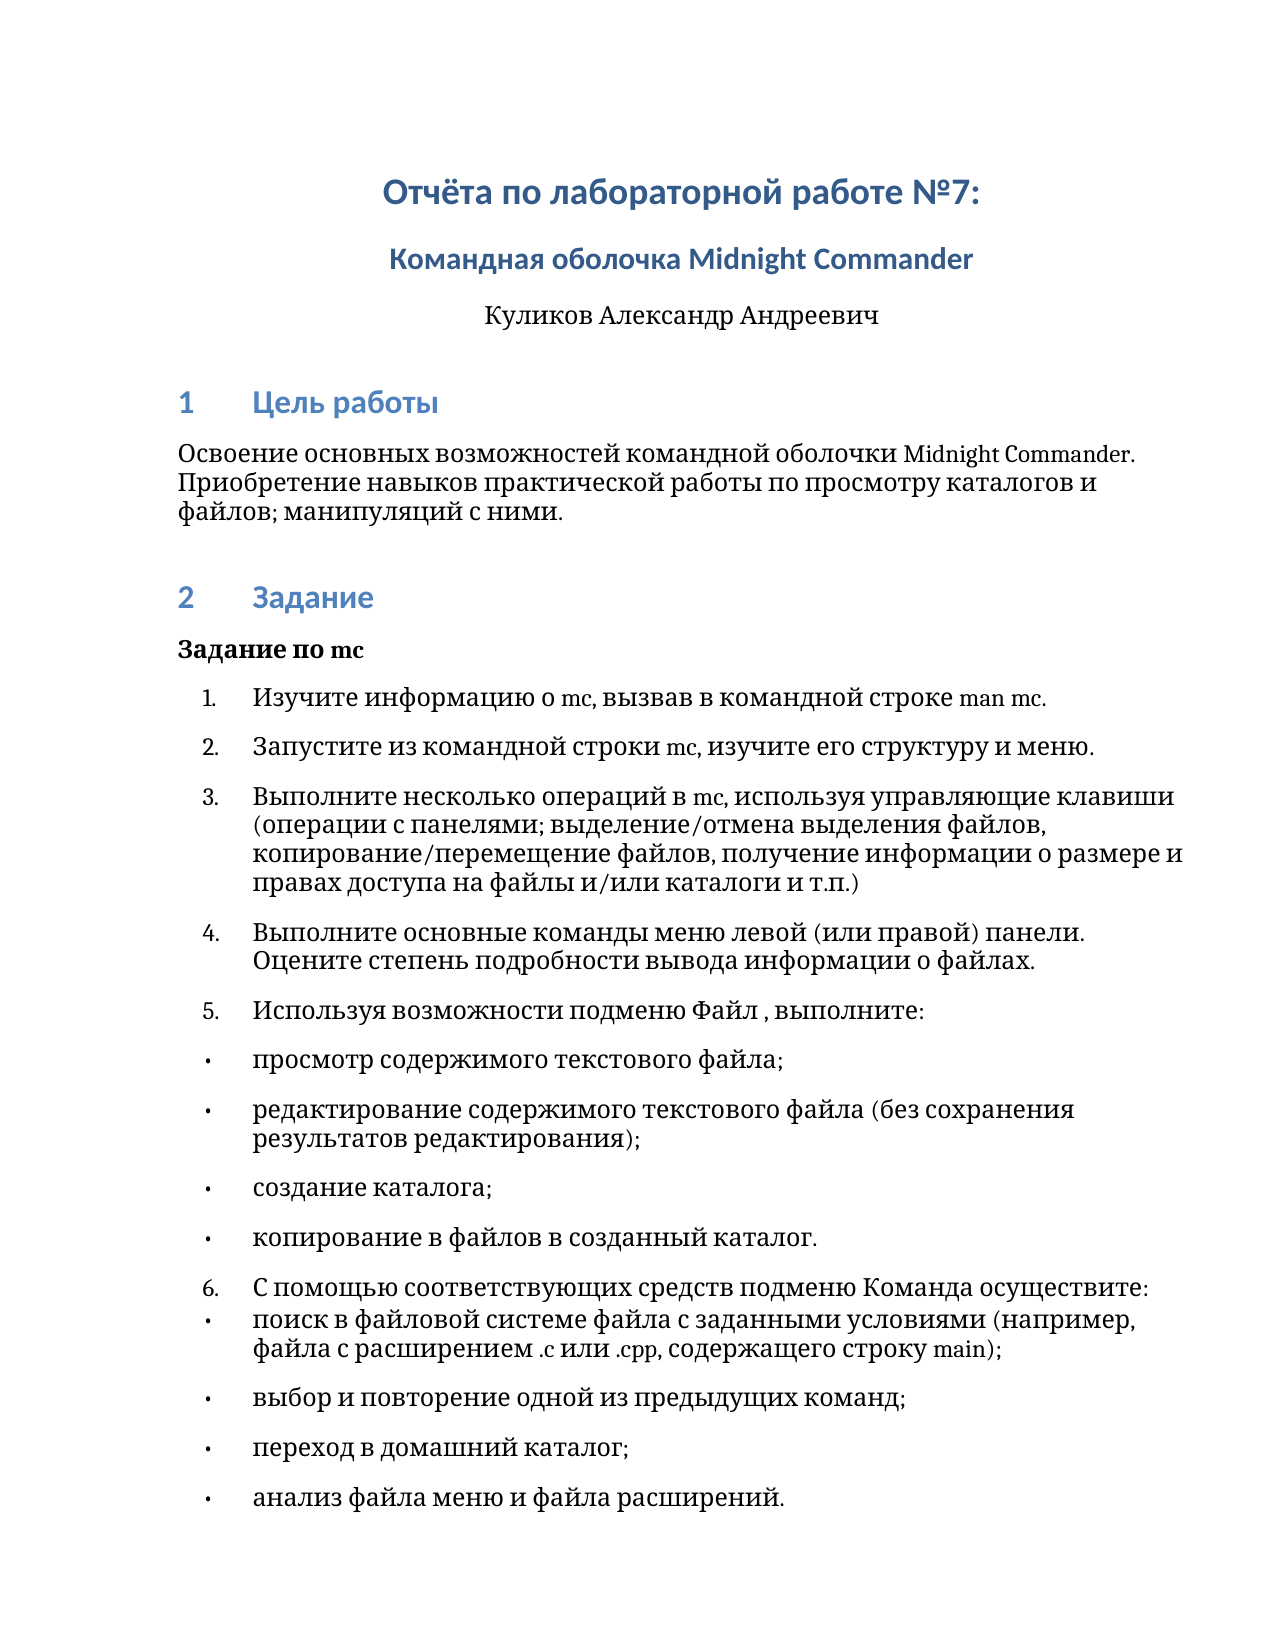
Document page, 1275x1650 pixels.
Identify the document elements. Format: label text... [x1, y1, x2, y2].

text Задание по mc [177, 636, 1186, 665]
subtitle Командная оболочка Midnight Commander [177, 239, 1186, 277]
subtitle 2 Задание [177, 577, 1186, 617]
list Выполните несколько операций в mc, используя управляющие клавиши (операции с панелями; выделение/отмена выделения файлов, копирование/перемещение файлов, получение информации о размере и правах доступа на файлы и/или каталоги и т.п.) [202, 783, 1186, 898]
list создание каталога; [202, 1174, 1186, 1203]
list Выполните основные команды меню левой (или правой) панели. Оцените степень подробности вывода информации о файлах. [202, 918, 1186, 976]
list редактирование содержимого текстового файла (без сохранения результатов редактирования); [202, 1096, 1186, 1153]
list С помощью соответствующих средств подменю Команда осуществите: [202, 1273, 1186, 1302]
subtitle 1 Цель работы [177, 381, 1186, 422]
list просмотр содержимого текстового файла; [202, 1046, 1186, 1075]
list Изучите информацию о mc, вызвав в командной строке man mc. [202, 683, 1186, 712]
list переход в домашний каталог; [202, 1434, 1186, 1463]
text Куликов Александр Андреевич [177, 302, 1186, 331]
text Освоение основных возможностей командной оболочки Midnight Commander. Приобретение навыков практической работы по просмотру каталогов и файлов; манипуляций с ними. [177, 440, 1186, 527]
list анализ файла меню и файла расширений. [202, 1483, 1186, 1512]
list Запустите из командной строки mc, изучите его структуру и меню. [202, 733, 1186, 762]
list копирование в файлов в созданный каталог. [202, 1224, 1186, 1253]
list поиск в файловой системе файла с заданными условиями (например, файла с расширением .c или .cpp, содержащего строку main); [202, 1306, 1186, 1363]
list Используя возможности подменю Файл , выполните: [202, 997, 1186, 1026]
list выбор и повторение одной из предыдущих команд; [202, 1384, 1186, 1413]
title Отчёта по лабораторной работе №7: [177, 168, 1186, 214]
